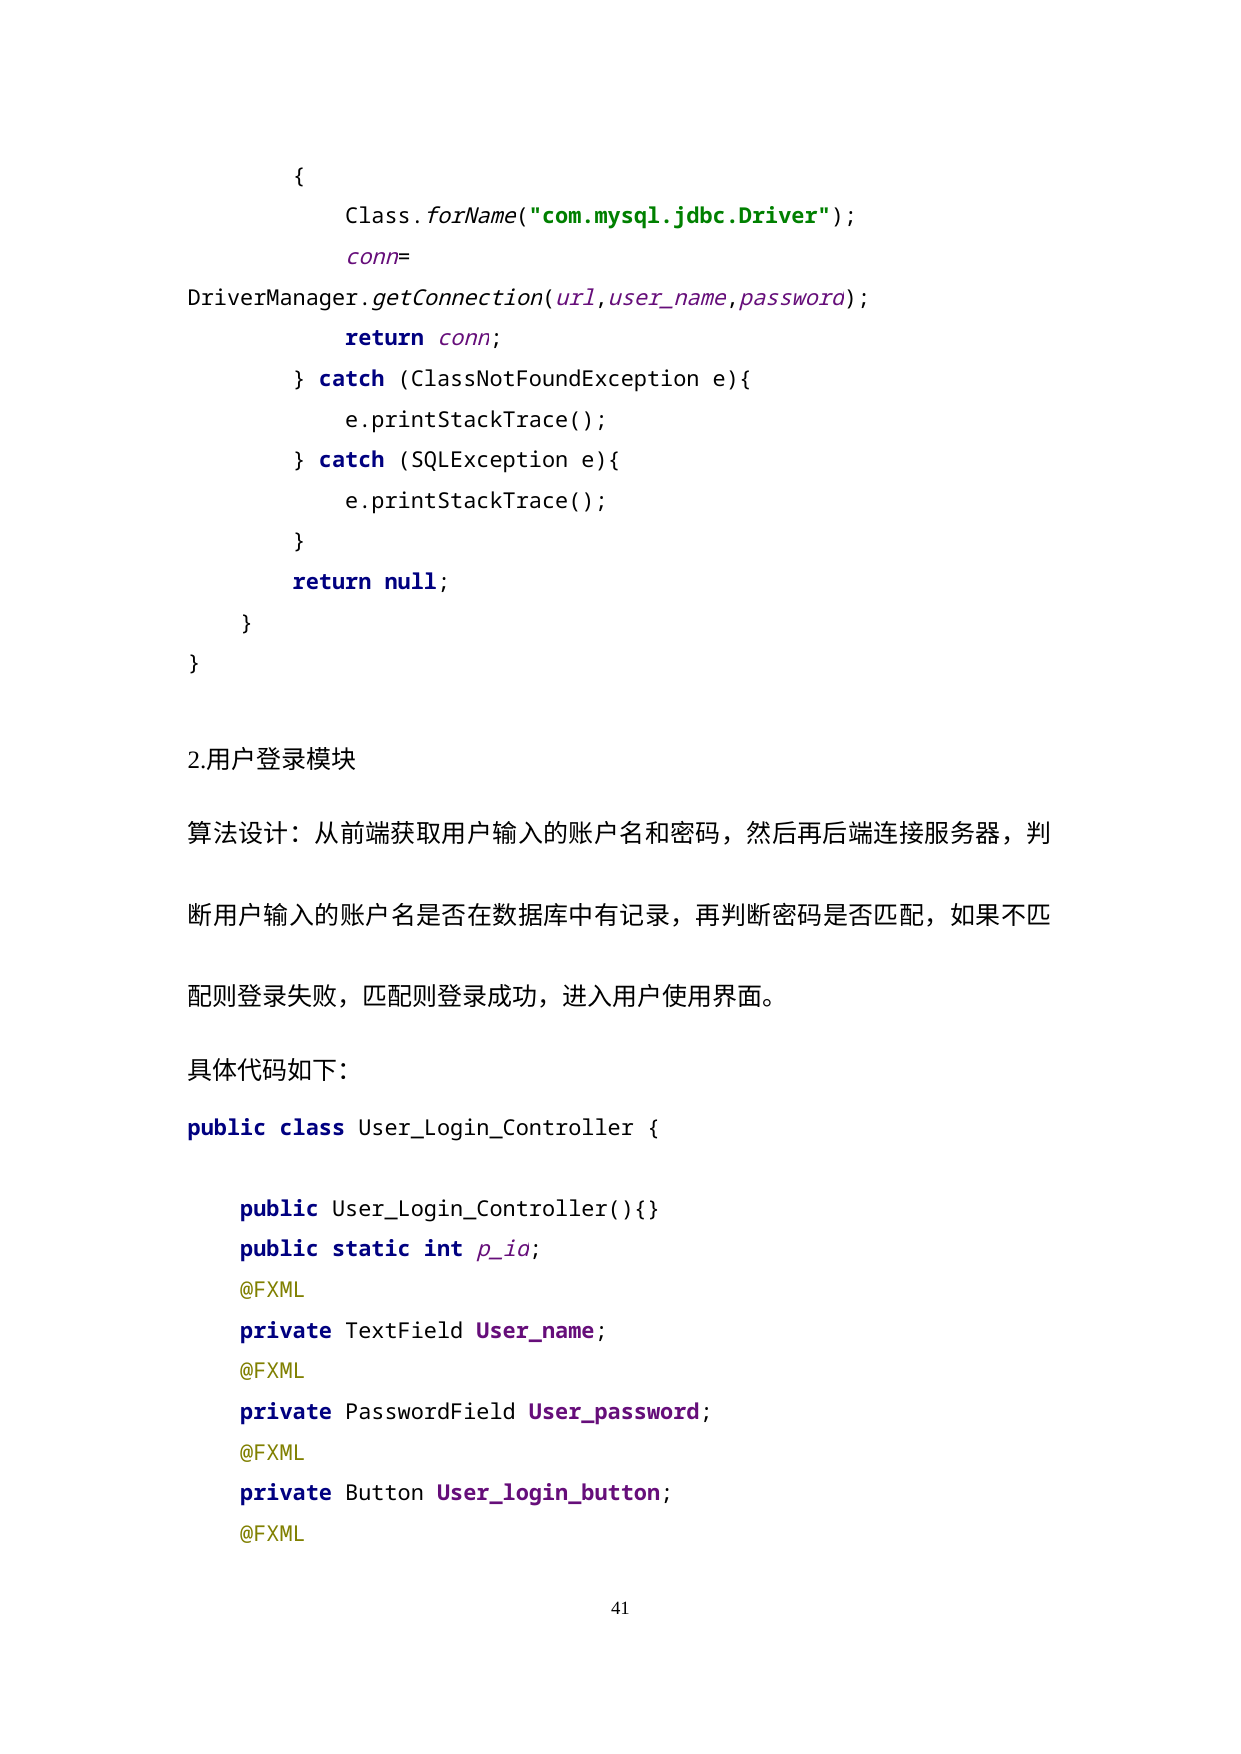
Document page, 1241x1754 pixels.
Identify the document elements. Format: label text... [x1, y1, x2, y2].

text 2.用户登录模块 [187, 726, 1053, 791]
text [187, 1110, 1053, 1549]
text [187, 158, 1053, 678]
text 算法设计：从前端获取用户输入的账户名和密码，然后再后端连接服务器，判断用户输入的账户名是否在数据库中有记录，再判断密码是否匹配，如果不匹配则登录失败，匹配则登录成功，进入用户使用界面。 [187, 799, 1053, 1027]
text 具体代码如下： [187, 1036, 1053, 1101]
